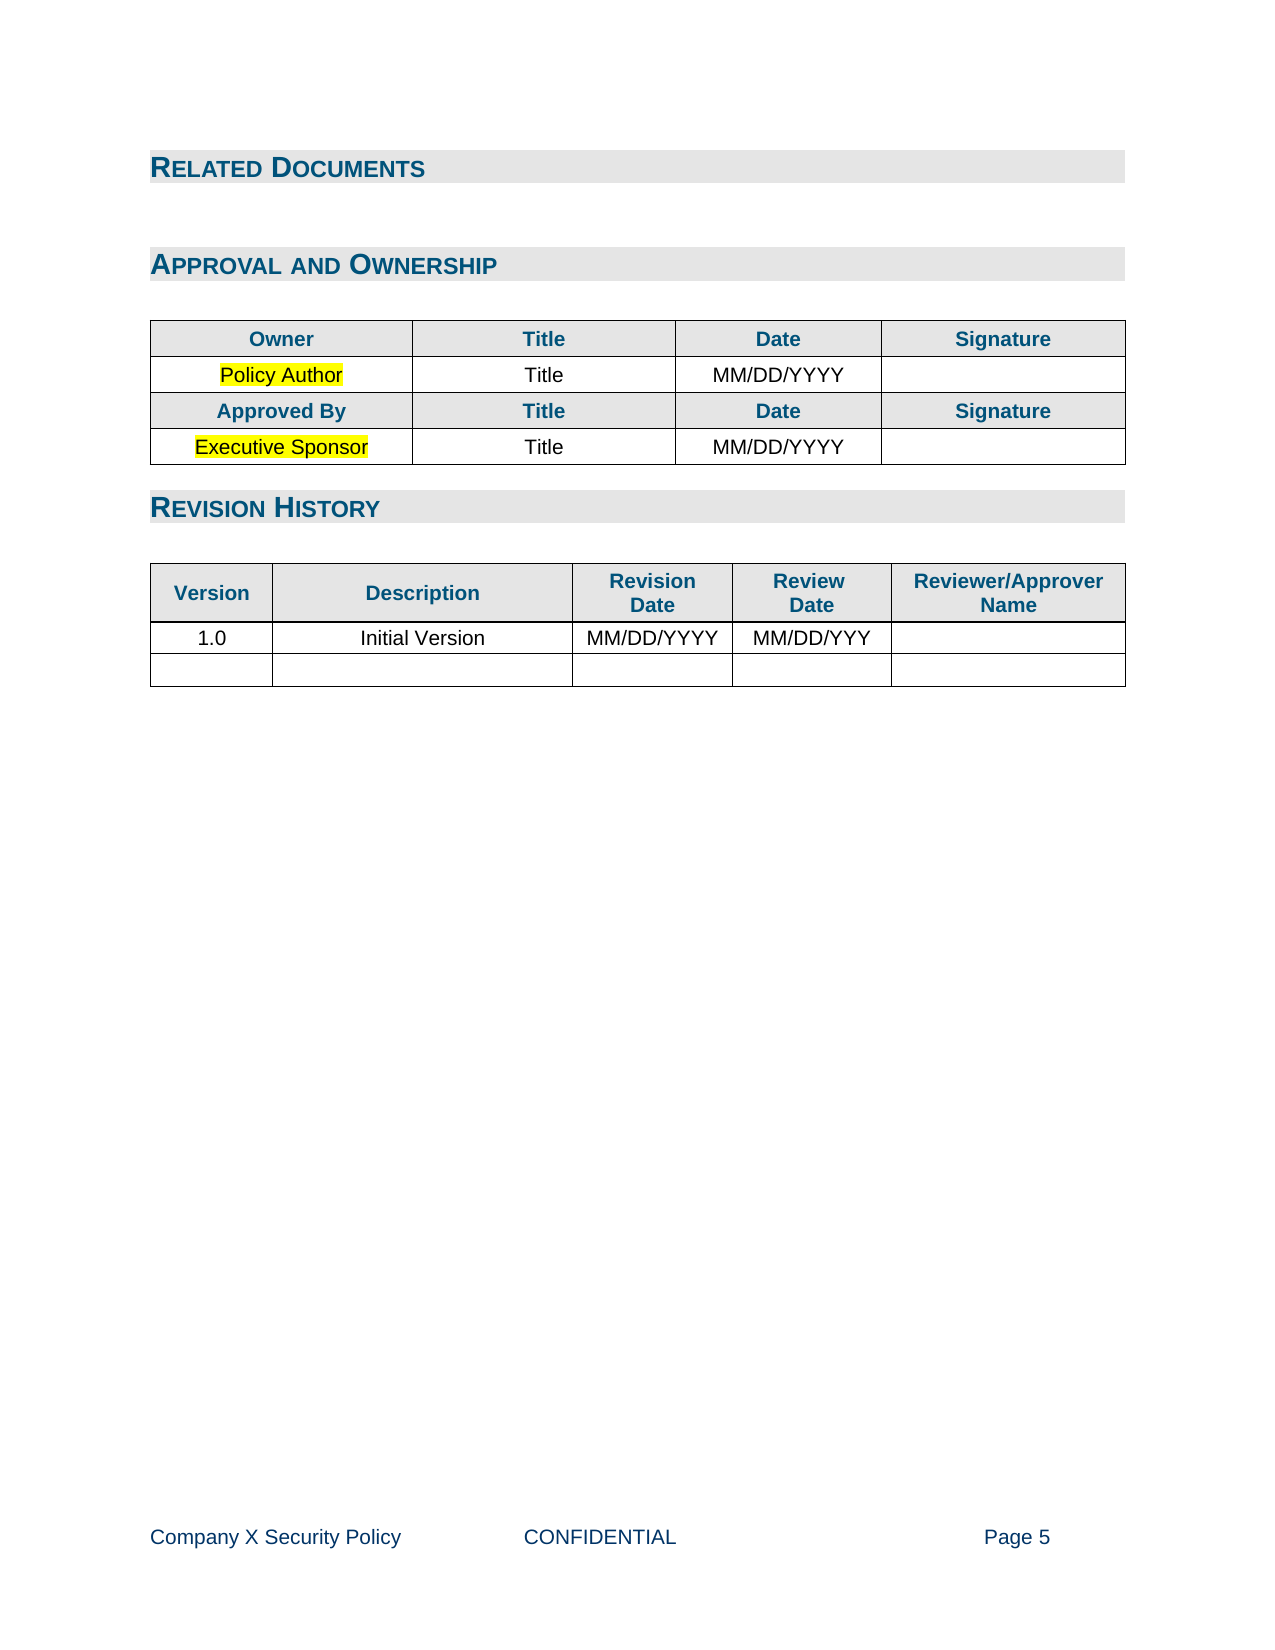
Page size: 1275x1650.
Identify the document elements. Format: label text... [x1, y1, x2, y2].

table_header Version [151, 564, 272, 621]
table_cell [892, 654, 1125, 686]
table_header Reviewer/Approver Name [892, 564, 1125, 621]
table_cell [892, 623, 1125, 652]
table_cell Executive Sponsor [151, 429, 412, 464]
table_cell Title [413, 393, 675, 428]
table_cell Signature [882, 393, 1125, 428]
table_header Signature [882, 321, 1125, 356]
table_header Description [273, 564, 572, 621]
table_cell [273, 654, 572, 686]
table_header Review Date [733, 564, 891, 621]
table_cell Policy Author [151, 357, 412, 392]
table_header Owner [151, 321, 412, 356]
table_cell [882, 429, 1125, 464]
table_cell Initial Version [273, 623, 572, 652]
table_cell MM/DD/YYYY [573, 623, 732, 652]
text Revision History [150, 490, 1125, 523]
table_cell [733, 654, 891, 686]
table_header Date [676, 321, 881, 356]
table_header Title [413, 321, 675, 356]
text Approval and Ownership [150, 247, 1125, 281]
text Related Documents [150, 150, 1125, 183]
table_cell Approved By [151, 393, 412, 428]
table_header Revision Date [573, 564, 732, 621]
table_cell Date [676, 393, 881, 428]
table_cell MM/DD/YYYY [676, 429, 881, 464]
table_cell MM/DD/YYY [733, 623, 891, 652]
table_cell Title [413, 429, 675, 464]
table_cell [573, 654, 732, 686]
table_cell 1.0 [151, 623, 272, 652]
table_cell MM/DD/YYYY [676, 357, 881, 392]
table_cell [882, 357, 1125, 392]
table_cell Title [413, 357, 675, 392]
table_cell [151, 654, 272, 686]
